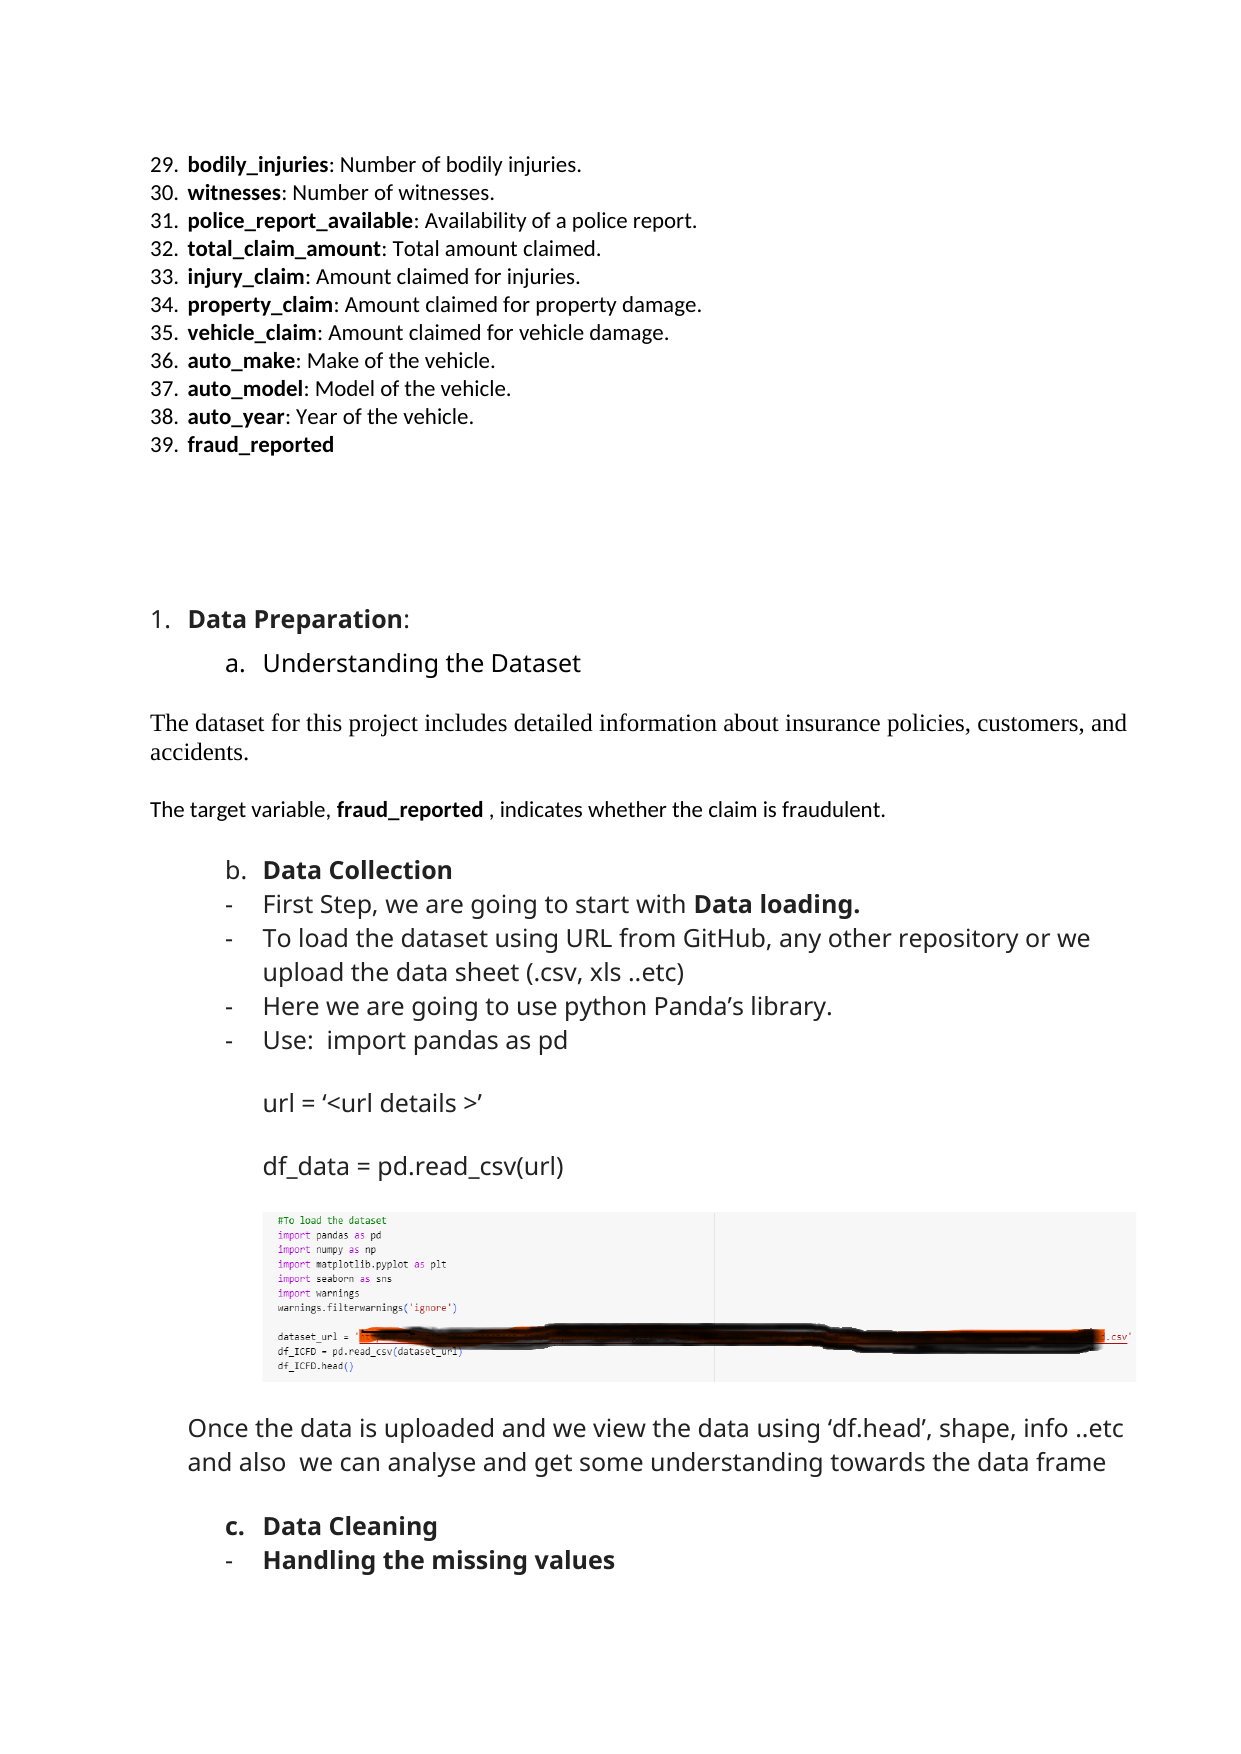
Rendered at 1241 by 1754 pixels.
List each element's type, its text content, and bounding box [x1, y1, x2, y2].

list Data Collection [225, 852, 1128, 886]
list First Step, we are going to start with Data loading. [225, 886, 1128, 920]
text Once the data is uploaded and we view the data using ‘df.head’, shape, info ..etc and also we can analyse and get some understanding towards the data frame [187, 1411, 1128, 1479]
list Data Cleaning [225, 1508, 1128, 1542]
list Use: import pandas as pd [225, 1023, 1128, 1057]
subtitle Understanding the Dataset [225, 645, 1128, 679]
list Here we are going to use python Panda’s library. [225, 988, 1128, 1023]
list auto_make: Make of the vehicle. [150, 346, 1128, 374]
list auto_model: Model of the vehicle. [150, 374, 1128, 402]
list To load the dataset using URL from GitHub, any other repository or we upload the data sheet (.csv, xls ..etc) [225, 920, 1128, 988]
list police_report_available: Availability of a police report. [150, 206, 1128, 234]
list fraud_reported [150, 430, 1128, 458]
list total_claim_amount: Total amount claimed. [150, 234, 1128, 262]
list witnesses: Number of witnesses. [150, 178, 1128, 206]
list Data Preparation: [150, 602, 1128, 636]
text The target variable, fraud_reported , indicates whether the claim is fraudulent. [112, 795, 1128, 823]
list Handling the missing values [225, 1542, 1128, 1576]
text url = ‘<url details >’ [187, 1086, 1128, 1120]
picture [262, 1212, 1137, 1382]
list auto_year: Year of the vehicle. [150, 402, 1128, 430]
list injury_claim: Amount claimed for injuries. [150, 262, 1128, 290]
list bodily_injuries: Number of bodily injuries. [150, 150, 1128, 178]
list vehicle_claim: Amount claimed for vehicle damage. [150, 318, 1128, 346]
list property_claim: Amount claimed for property damage. [150, 290, 1128, 318]
text df_data = pd.read_csv(url) [187, 1149, 1128, 1183]
text The dataset for this project includes detailed information about insurance policies, customers, and accidents. [150, 708, 1128, 766]
